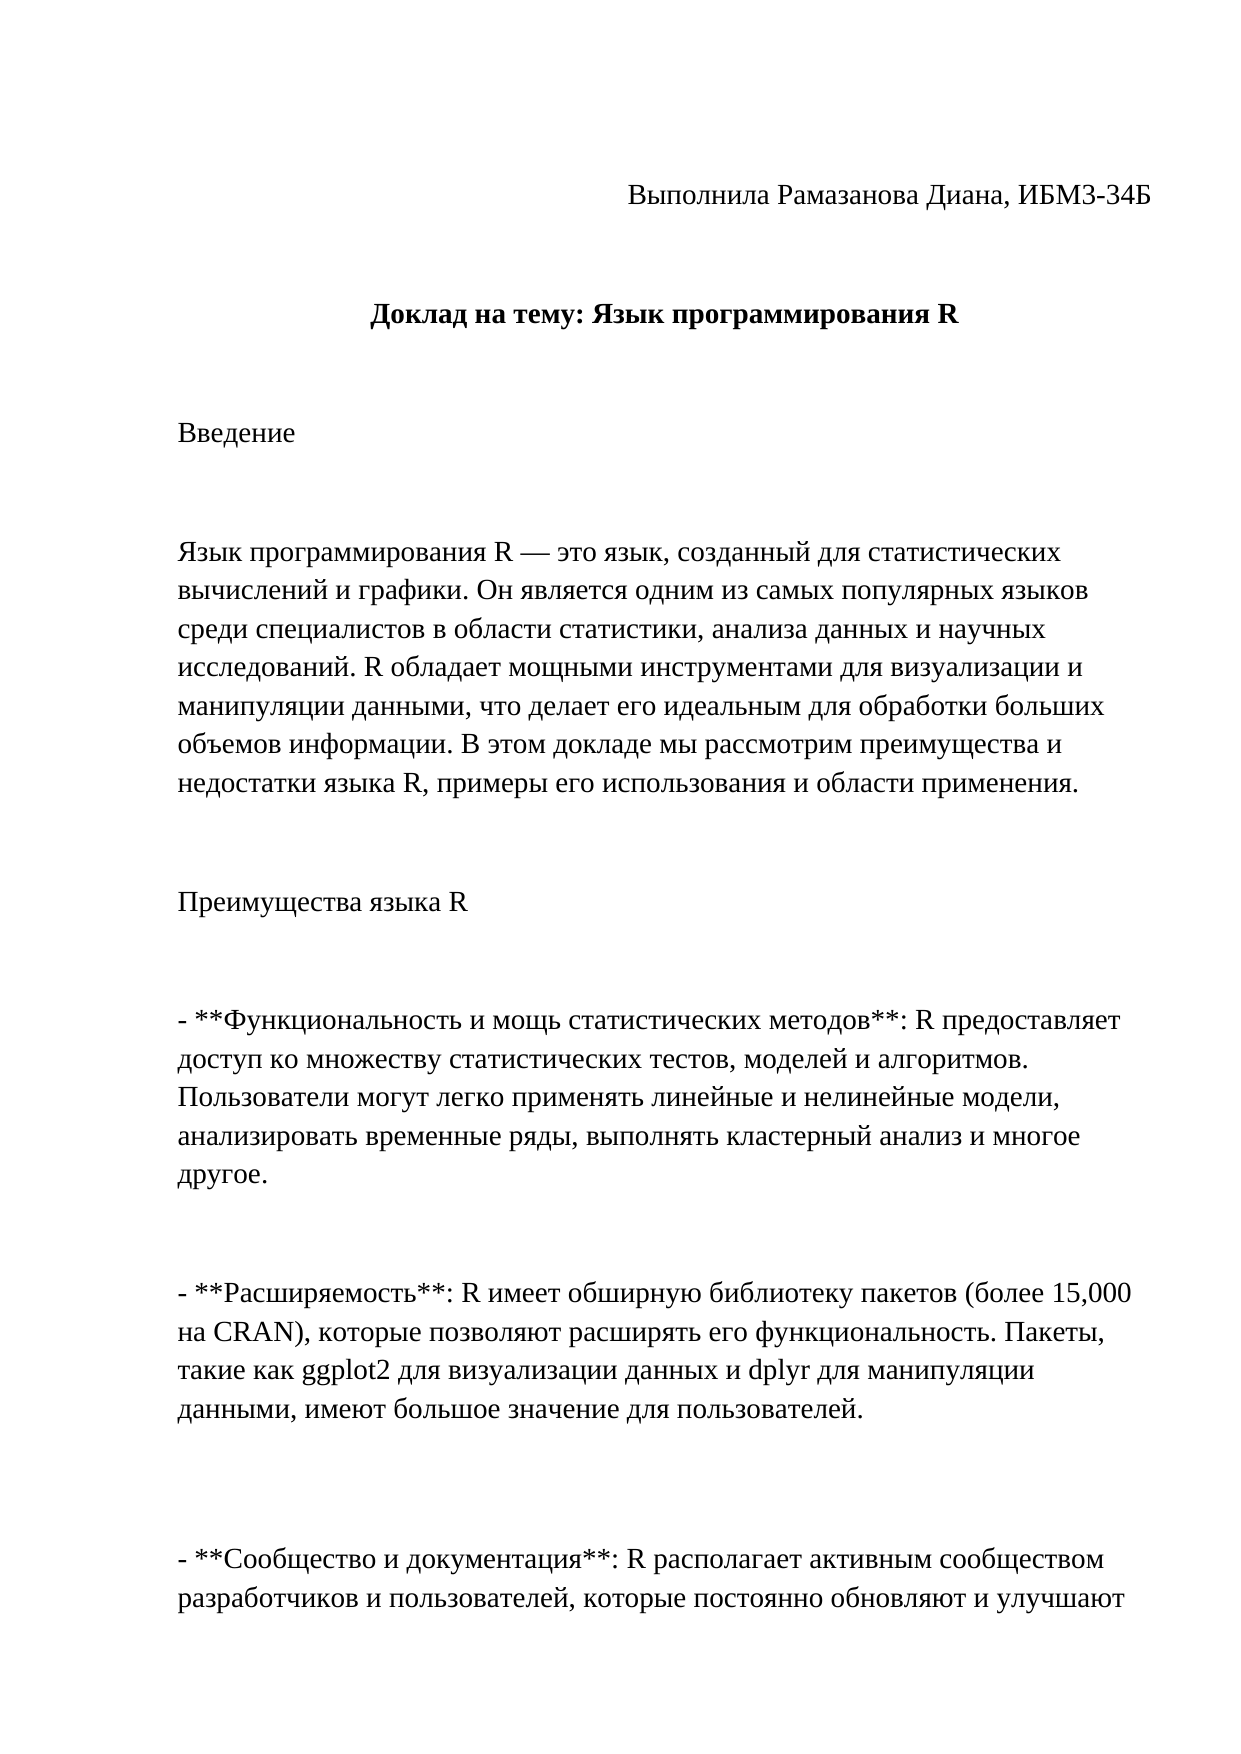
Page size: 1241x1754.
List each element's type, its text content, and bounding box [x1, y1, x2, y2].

text Выполнила Рамазанова Диана, ИБМ3-34Б [177, 177, 1152, 211]
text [177, 1541, 1152, 1613]
text - **Функциональность и мощь статистических методов**: R предоставляет доступ ко множеству статистических тестов, моделей и алгоритмов. Пользователи могут легко применять линейные и нелинейные модели, анализировать временные ряды, выполнять кластерный анализ и многое другое. [177, 1002, 1152, 1190]
text Введение [177, 415, 1152, 448]
text - **Расширяемость**: R имеет обширную библиотеку пакетов (более 15,000 на CRAN), которые позволяют расширять его функциональность. Пакеты, такие как ggplot2 для визуализации данных и dplyr для манипуляции данными, имеют большое значение для пользователей. [177, 1275, 1152, 1457]
text Язык программирования R — это язык, созданный для статистических вычислений и графики. Он является одним из самых популярных языков среди специалистов в области статистики, анализа данных и научных исследований. R обладает мощными инструментами для визуализации и манипуляции данными, что делает его идеальным для обработки больших объемов информации. В этом докладе мы рассмотрим преимущества и недостатки языка R, примеры его использования и области применения. [177, 534, 1152, 798]
text Доклад на тему: Язык программирования R [177, 296, 1152, 330]
text Преимущества языка R [177, 884, 1152, 917]
